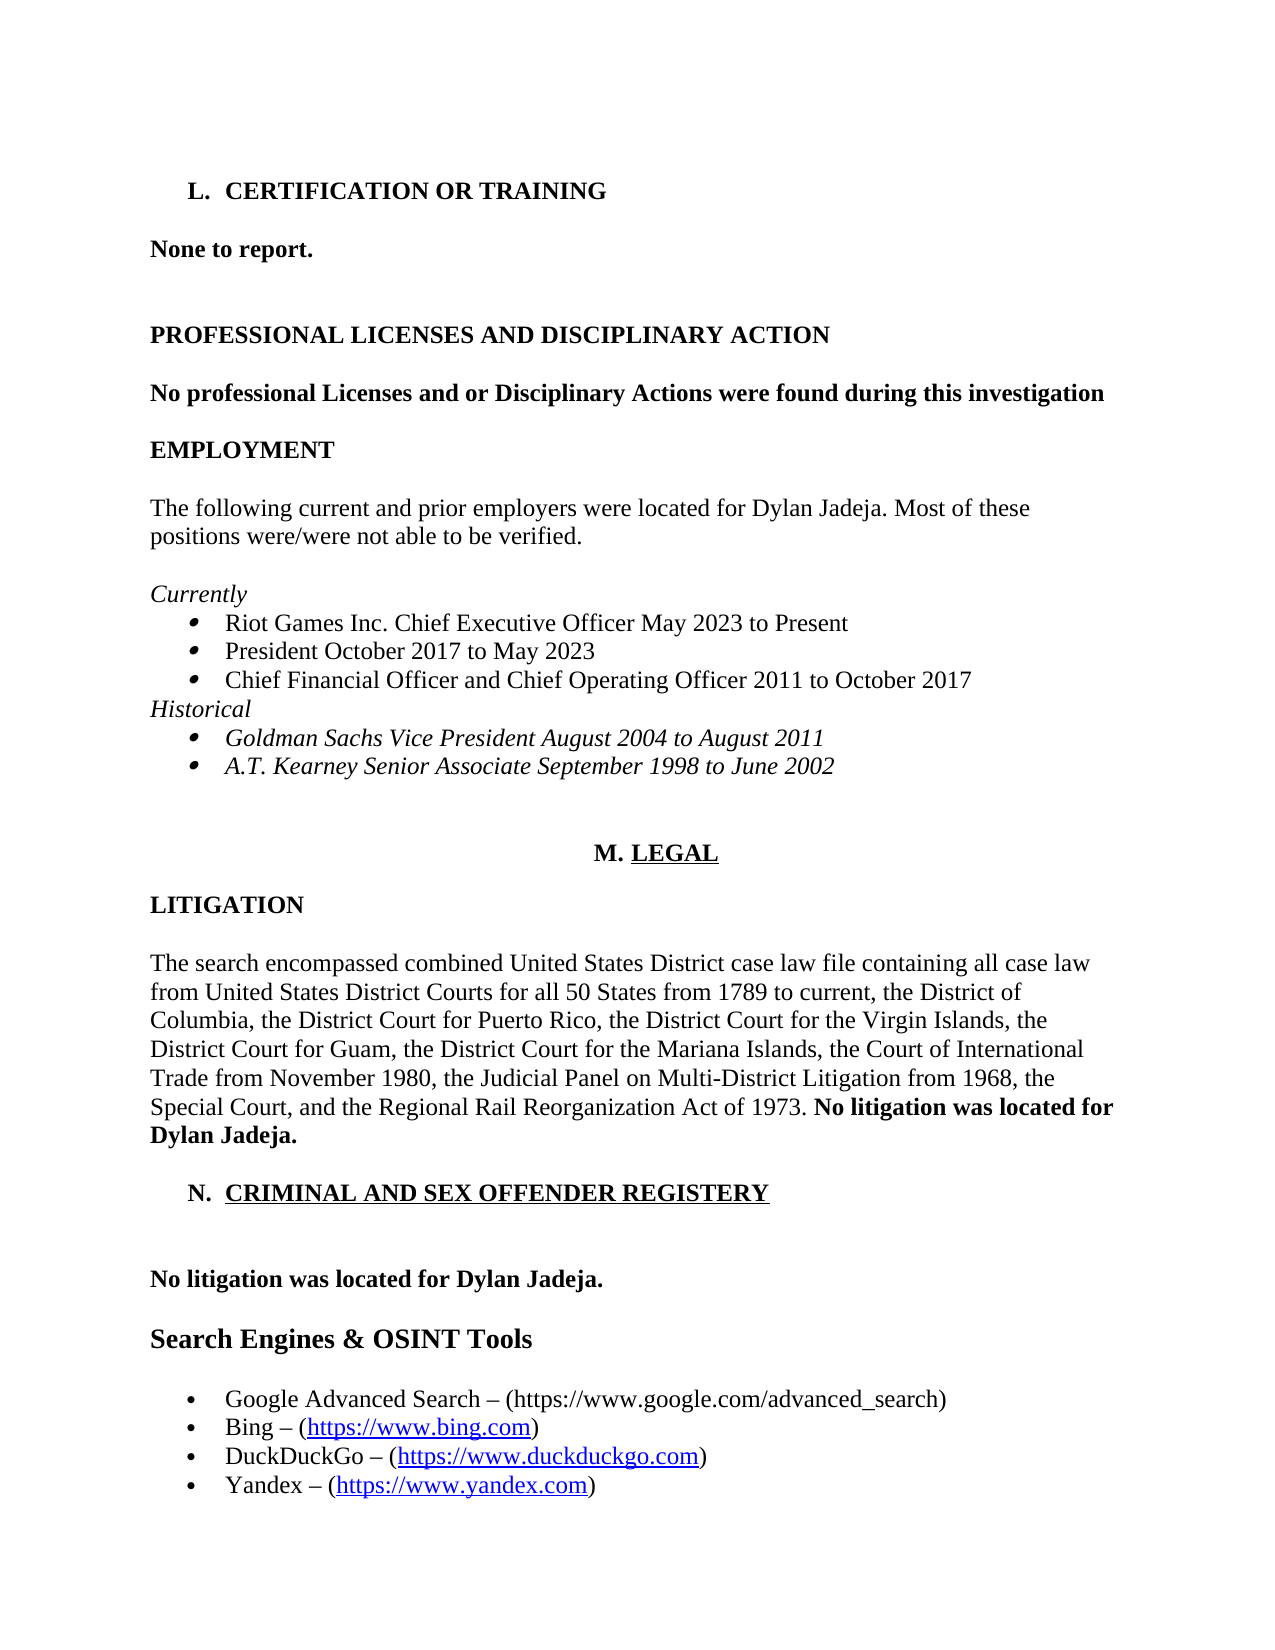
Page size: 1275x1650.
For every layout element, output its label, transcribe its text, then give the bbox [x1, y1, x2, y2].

text No professional Licenses and or Disciplinary Actions were found during this investigation [150, 378, 1125, 406]
text EMPLOYMENT [150, 435, 1125, 464]
text The following current and prior employers were located for Dylan Jadeja. Most of these positions were/were not able to be verified. [150, 493, 1125, 550]
text LITIGATION [150, 890, 1125, 919]
list LEGAL [187, 838, 1125, 866]
text Historical [150, 694, 1125, 723]
list Chief Financial Officer and Chief Operating Officer 2011 to October 2017 [187, 665, 1125, 694]
text PROFESSIONAL LICENSES AND DISCIPLINARY ACTION [150, 320, 1125, 349]
list Goldman Sachs Vice President August 2004 to August 2011 [187, 723, 1125, 751]
list Yandex – (https://www.yandex.com) [187, 1470, 1125, 1499]
text No litigation was located for Dylan Jadeja. [150, 1264, 1125, 1293]
list DuckDuckGo – (https://www.duckduckgo.com) [187, 1441, 1125, 1470]
list CRIMINAL AND SEX OFFENDER REGISTERY [187, 1178, 1125, 1207]
list CERTIFICATION OR TRAINING [187, 176, 1125, 205]
text The search encompassed combined United States District case law file containing all case law from United States District Courts for all 50 States from 1789 to current, the District of Columbia, the District Court for Puerto Rico, the District Court for the Virgin Islands, the District Court for Guam, the District Court for the Mariana Islands, the Court of International Trade from November 1980, the Judicial Panel on Multi-District Litigation from 1968, the Special Court, and the Regional Rail Reorganization Act of 1973. No litigation was located for [150, 948, 1125, 1120]
text Dylan Jadeja. [150, 1120, 1125, 1149]
text Search Engines & OSINT Tools [150, 1322, 1125, 1354]
list Google Advanced Search – (https://www.google.com/advanced_search) [187, 1384, 1125, 1412]
list President October 2017 to May 2023 [187, 636, 1125, 665]
text None to report. [150, 234, 1125, 263]
text Currently [150, 579, 1125, 608]
list Riot Games Inc. Chief Executive Officer May 2023 to Present [187, 608, 1125, 636]
list Bing – (https://www.bing.com) [187, 1412, 1125, 1441]
list A.T. Kearney Senior Associate September 1998 to June 2002 [187, 751, 1125, 780]
